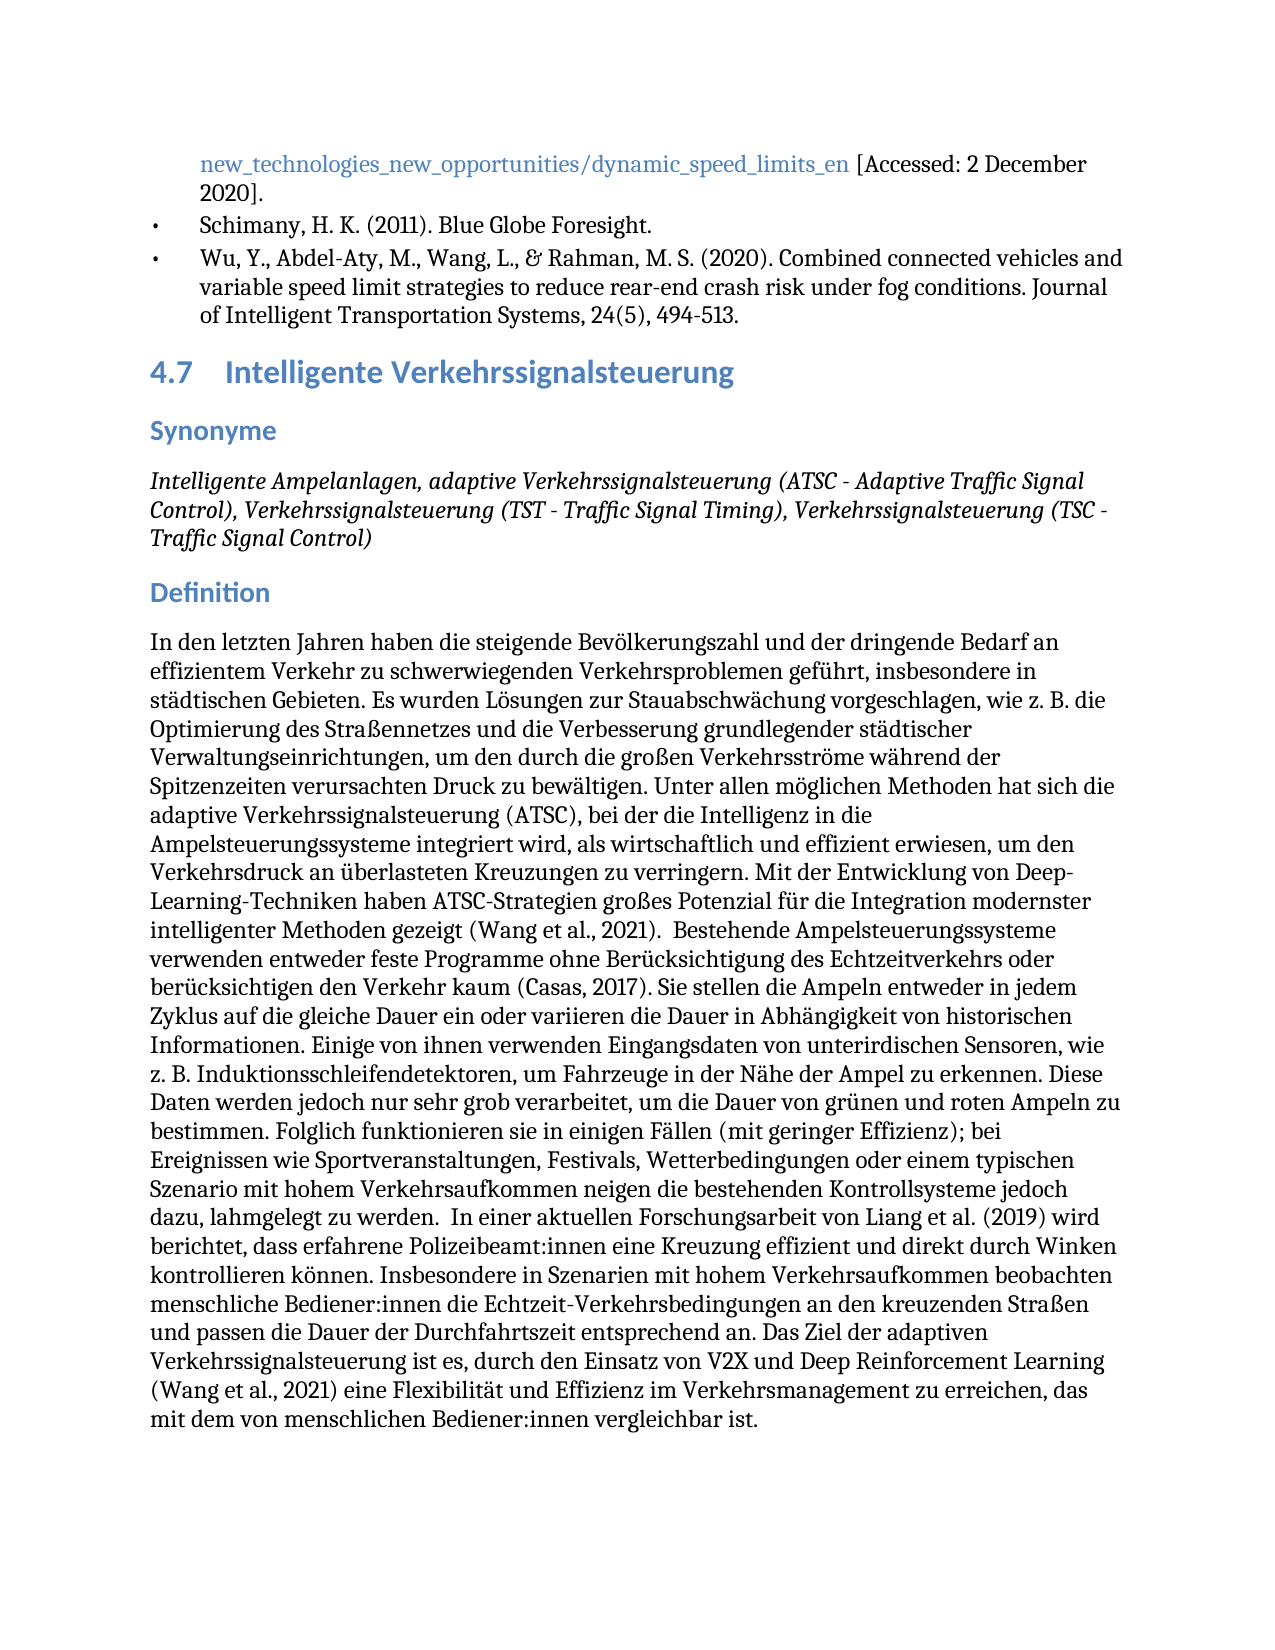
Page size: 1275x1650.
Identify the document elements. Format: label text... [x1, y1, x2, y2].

list Schimany, H. K. (2011). Blue Globe Foresight. [150, 211, 1125, 240]
subtitle Synonyme [150, 412, 1125, 448]
text In den letzten Jahren haben die steigende Bevölkerungszahl und der dringende Bedarf an effizientem Verkehr zu schwerwiegenden Verkehrsproblemen geführt, insbesondere in städtischen Gebieten. Es wurden Lösungen zur Stauabschwächung vorgeschlagen, wie z. B. die Optimierung des Straßennetzes und die Verbesserung grundlegender städtischer Verwaltungseinrichtungen, um den durch die großen Verkehrsströme während der Spitzenzeiten verursachten Druck zu bewältigen. Unter allen möglichen Methoden hat sich die adaptive Verkehrssignalsteuerung (ATSC), bei der die Intelligenz in die Ampelsteuerungssysteme integriert wird, als wirtschaftlich und effizient erwiesen, um den Verkehrsdruck an überlasteten Kreuzungen zu verringern. Mit der Entwicklung von Deep-Learning-Techniken haben ATSC-Strategien großes Potenzial für die Integration modernster intelligenter Methoden gezeigt (Wang et al., 2021). Bestehende Ampelsteuerungssysteme verwenden entweder feste Programme ohne Berücksichtigung des Echtzeitverkehrs oder berücksichtigen den Verkehr kaum (Casas, 2017). Sie stellen die Ampeln entweder in jedem Zyklus auf die gleiche Dauer ein oder variieren die Dauer in Abhängigkeit von historischen Informationen. Einige von ihnen verwenden Eingangsdaten von unterirdischen Sensoren, wie z. B. Induktionsschleifendetektoren, um Fahrzeuge in der Nähe der Ampel zu erkennen. Diese Daten werden jedoch nur sehr grob verarbeitet, um die Dauer von grünen und roten Ampeln zu bestimmen. Folglich funktionieren sie in einigen Fällen (mit geringer Effizienz); bei Ereignissen wie Sportveranstaltungen, Festivals, Wetterbedingungen oder einem typischen Szenario mit hohem Verkehrsaufkommen neigen die bestehenden Kontrollsysteme jedoch dazu, lahmgelegt zu werden. In einer aktuellen Forschungsarbeit von Liang et al. (2019) wird berichtet, dass erfahrene Polizeibeamt:innen eine Kreuzung effizient und direkt durch Winken kontrollieren können. Insbesondere in Szenarien mit hohem Verkehrsaufkommen beobachten menschliche Bediener:innen die Echtzeit-Verkehrsbedingungen an den kreuzenden Straßen und passen die Dauer der Durchfahrtszeit entsprechend an. Das Ziel der adaptiven Verkehrssignalsteuerung ist es, durch den Einsatz von V2X und Deep Reinforcement Learning (Wang et al., 2021) eine Flexibilität und Effizienz im Verkehrsmanagement zu erreichen, das mit dem von menschlichen Bediener:innen vergleichbar ist. [150, 628, 1125, 1433]
subtitle 4.7 Intelligente Verkehrssignalsteuerung [150, 351, 1125, 392]
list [150, 150, 1125, 207]
subtitle Definition [150, 574, 1125, 609]
list Wu, Y., Abdel-Aty, M., Wang, L., & Rahman, M. S. (2020). Combined connected vehicles and variable speed limit strategies to reduce rear-end crash risk under fog conditions. Journal of Intelligent Transportation Systems, 24(5), 494-513. [150, 244, 1125, 330]
text Intelligente Ampelanlagen, adaptive Verkehrssignalsteuerung (ATSC - Adaptive Traffic Signal Control), Verkehrssignalsteuerung (TST - Traffic Signal Timing), Verkehrssignalsteuerung (TSC - Traffic Signal Control) [150, 467, 1125, 553]
